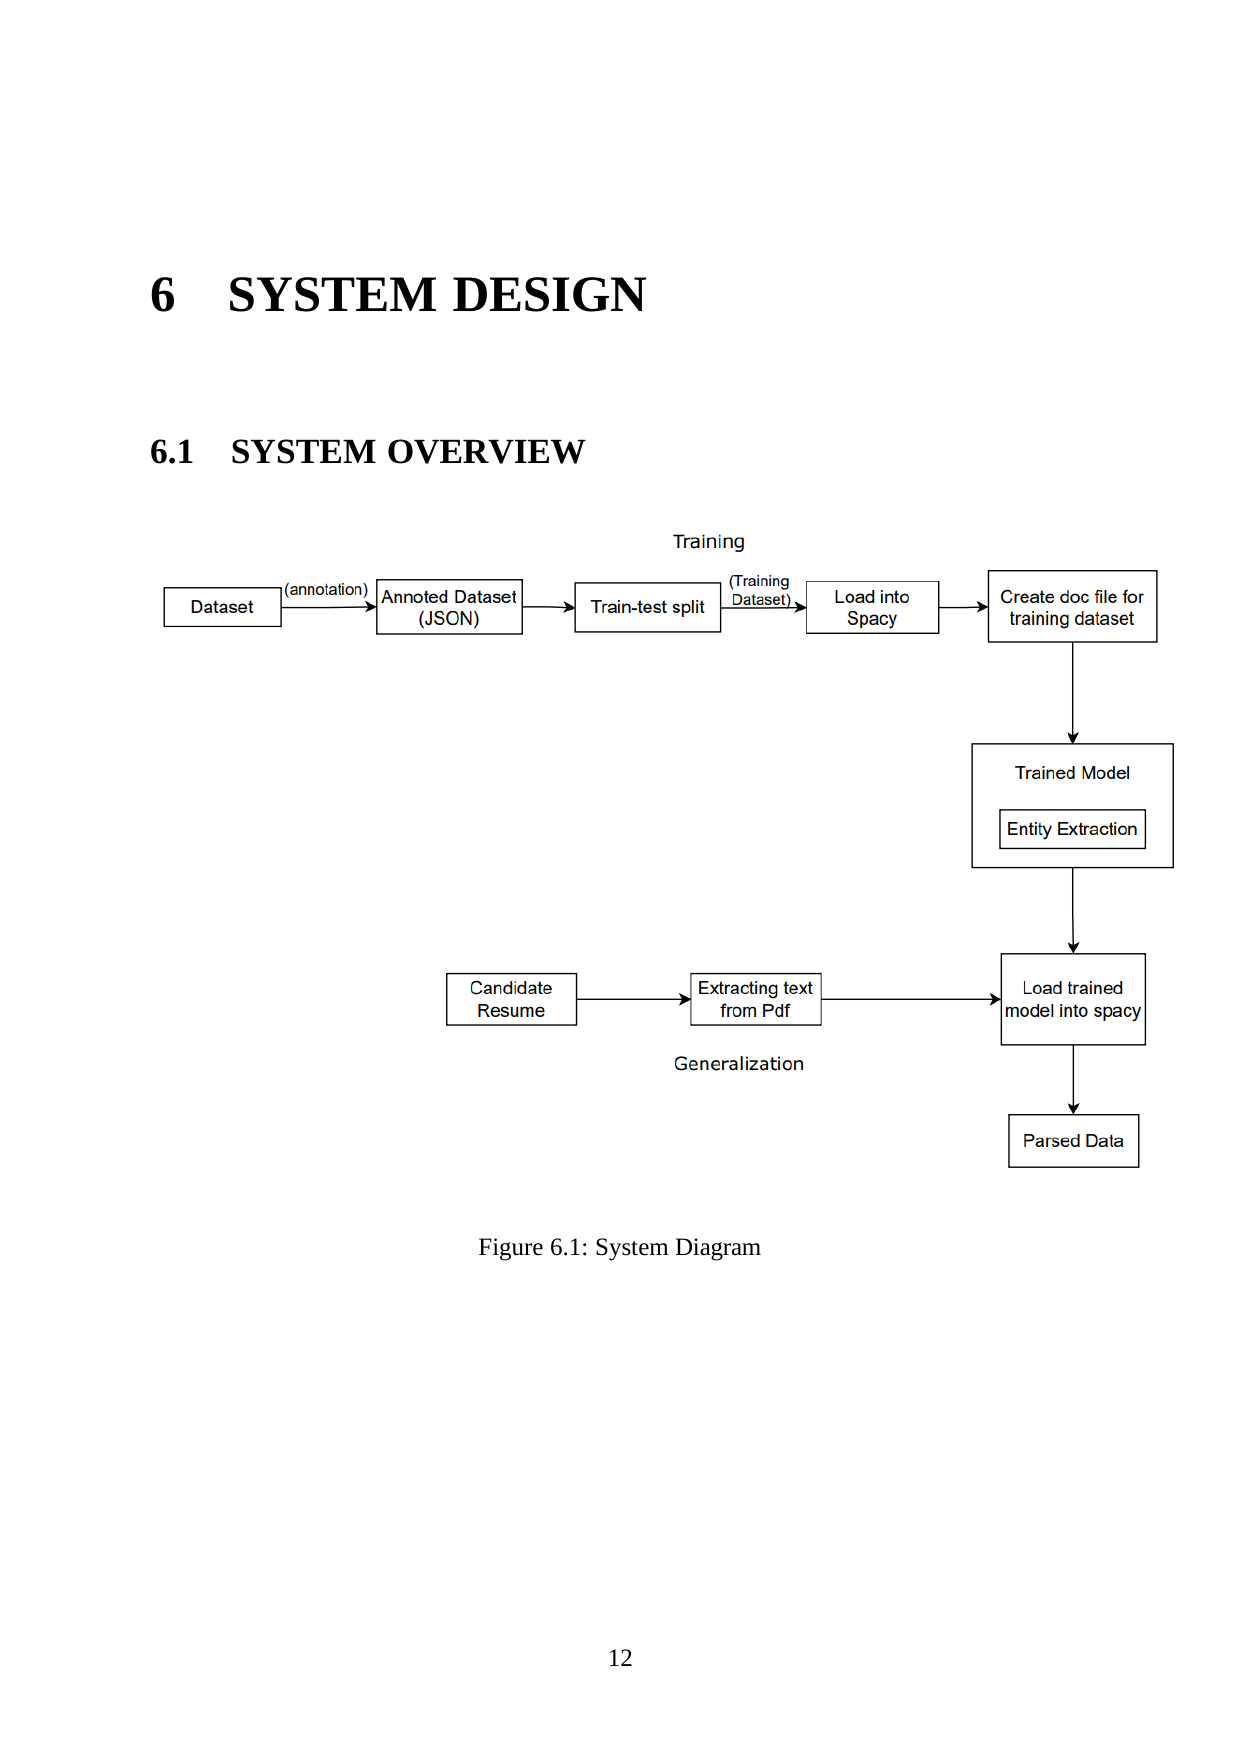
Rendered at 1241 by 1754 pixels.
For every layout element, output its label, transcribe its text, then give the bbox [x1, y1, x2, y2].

subtitle SYSTEM OVERVIEW [150, 430, 1184, 471]
picture [137, 523, 1185, 1183]
subtitle SYSTEM DESIGN [150, 264, 1184, 323]
text Figure 6.1: System Diagram [478, 1232, 1184, 1260]
